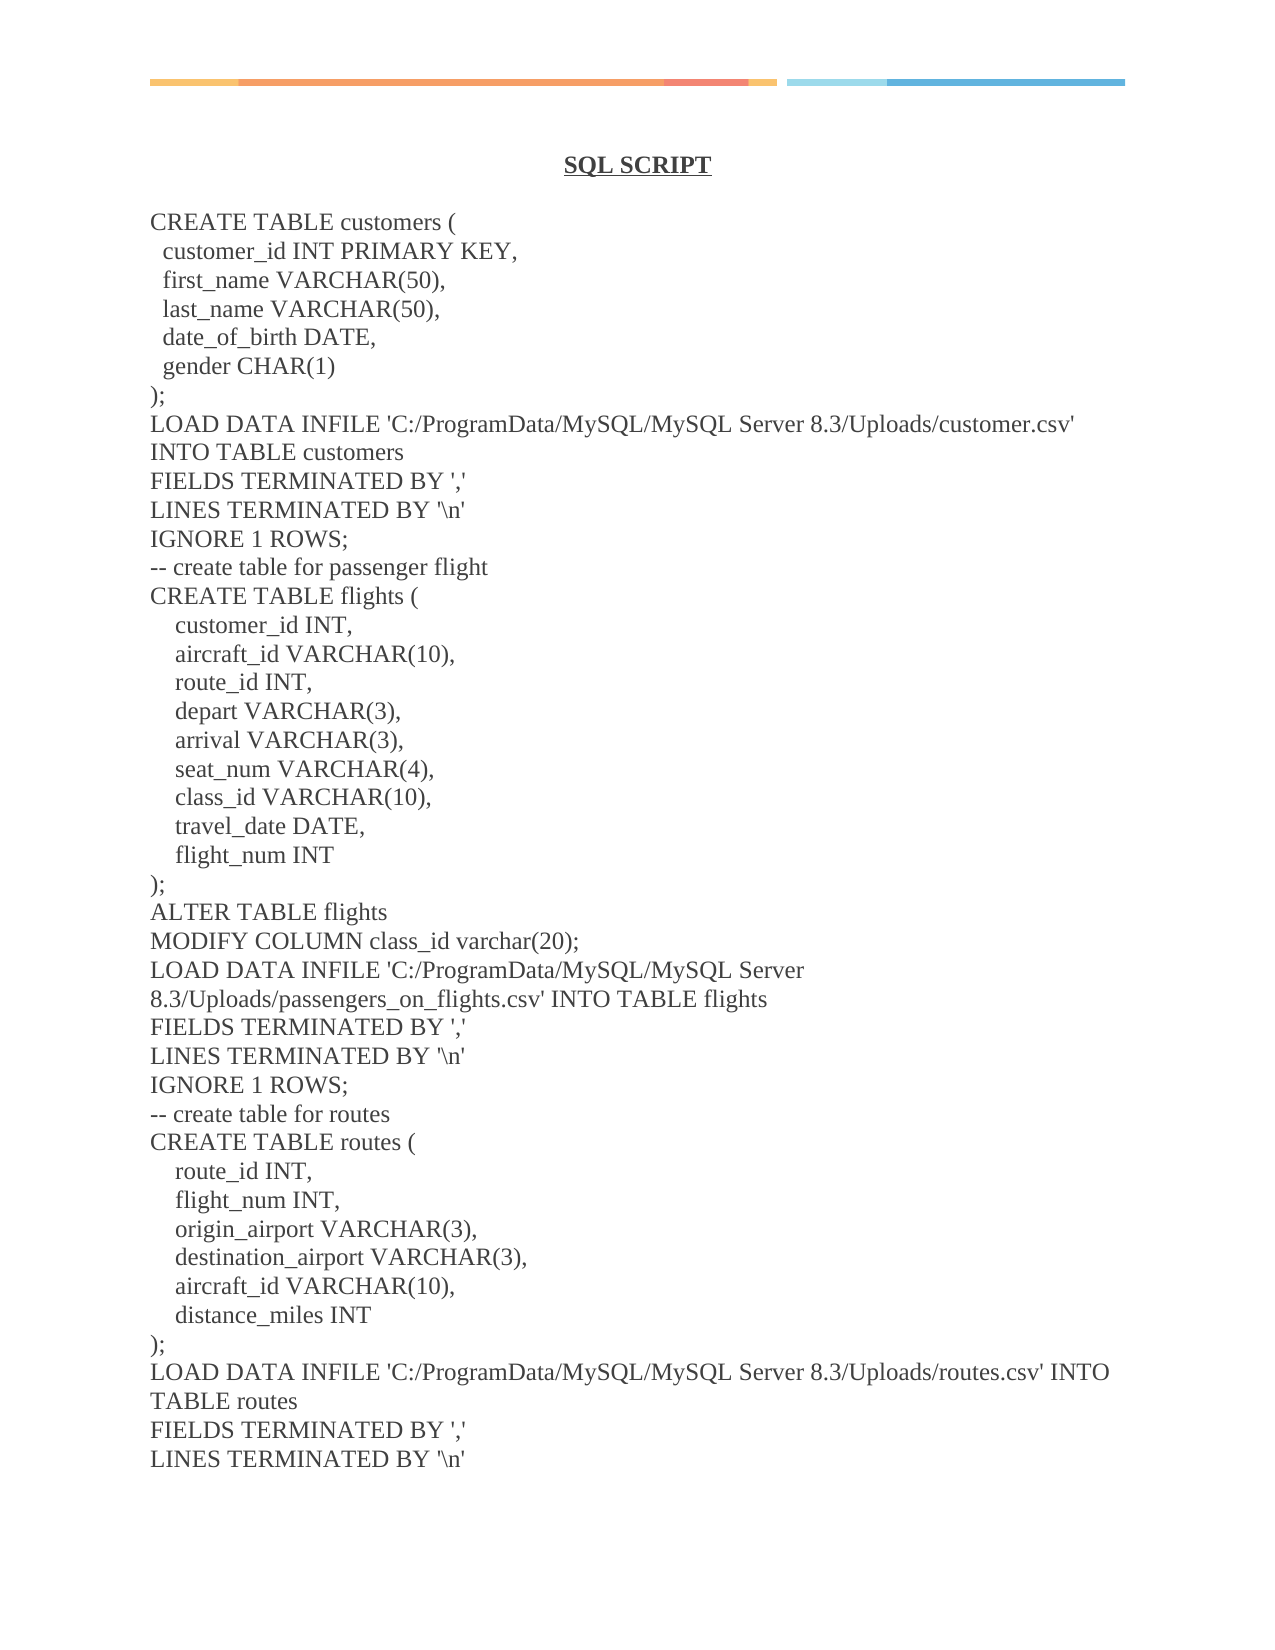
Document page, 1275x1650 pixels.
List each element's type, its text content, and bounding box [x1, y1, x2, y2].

text route_id INT, [150, 1156, 1125, 1185]
text IGNORE 1 ROWS; [150, 1070, 1125, 1099]
text FIELDS TERMINATED BY ',' [150, 466, 1125, 495]
text CREATE TABLE flights ( [150, 581, 1125, 610]
text customer_id INT, [150, 610, 1125, 639]
text ); [150, 380, 1125, 409]
text LINES TERMINATED BY '\n' [150, 495, 1125, 524]
text -- create table for routes [150, 1099, 1125, 1127]
text class_id VARCHAR(10), [150, 782, 1125, 811]
text aircraft_id VARCHAR(10), [150, 639, 1125, 667]
text MODIFY COLUMN class_id varchar(20); [150, 926, 1125, 955]
picture [150, 79, 1125, 86]
text FIELDS TERMINATED BY ',' [150, 1415, 1125, 1444]
text route_id INT, [150, 667, 1125, 696]
text seat_num VARCHAR(4), [150, 754, 1125, 782]
text ); [150, 869, 1125, 897]
text distance_miles INT [150, 1300, 1125, 1329]
text origin_airport VARCHAR(3), [150, 1214, 1125, 1242]
text LOAD DATA INFILE 'C:/ProgramData/MySQL/MySQL Server 8.3/Uploads/routes.csv' INTO TABLE routes [150, 1357, 1125, 1415]
text FIELDS TERMINATED BY ',' [150, 1012, 1125, 1041]
text SQL SCRIPT [150, 150, 1125, 179]
text -- create table for passenger flight [150, 552, 1125, 581]
text LOAD DATA INFILE 'C:/ProgramData/MySQL/MySQL Server 8.3/Uploads/passengers_on_flights.csv' INTO TABLE flights [150, 955, 1125, 1012]
text flight_num INT [150, 840, 1125, 869]
text last_name VARCHAR(50), [150, 294, 1125, 322]
text CREATE TABLE customers ( [150, 207, 1125, 236]
text arrival VARCHAR(3), [150, 725, 1125, 754]
text LINES TERMINATED BY '\n' [150, 1444, 1125, 1472]
text CREATE TABLE routes ( [150, 1127, 1125, 1156]
text first_name VARCHAR(50), [150, 265, 1125, 294]
text ALTER TABLE flights [150, 897, 1125, 926]
text ); [150, 1329, 1125, 1357]
text aircraft_id VARCHAR(10), [150, 1271, 1125, 1300]
text depart VARCHAR(3), [150, 696, 1125, 725]
text destination_airport VARCHAR(3), [150, 1242, 1125, 1271]
text LOAD DATA INFILE 'C:/ProgramData/MySQL/MySQL Server 8.3/Uploads/customer.csv' INTO TABLE customers [150, 409, 1125, 466]
text LINES TERMINATED BY '\n' [150, 1041, 1125, 1070]
text date_of_birth DATE, [150, 322, 1125, 351]
text IGNORE 1 ROWS; [150, 524, 1125, 552]
text travel_date DATE, [150, 811, 1125, 840]
text flight_num INT, [150, 1185, 1125, 1214]
text gender CHAR(1) [150, 351, 1125, 380]
text customer_id INT PRIMARY KEY, [150, 236, 1125, 265]
